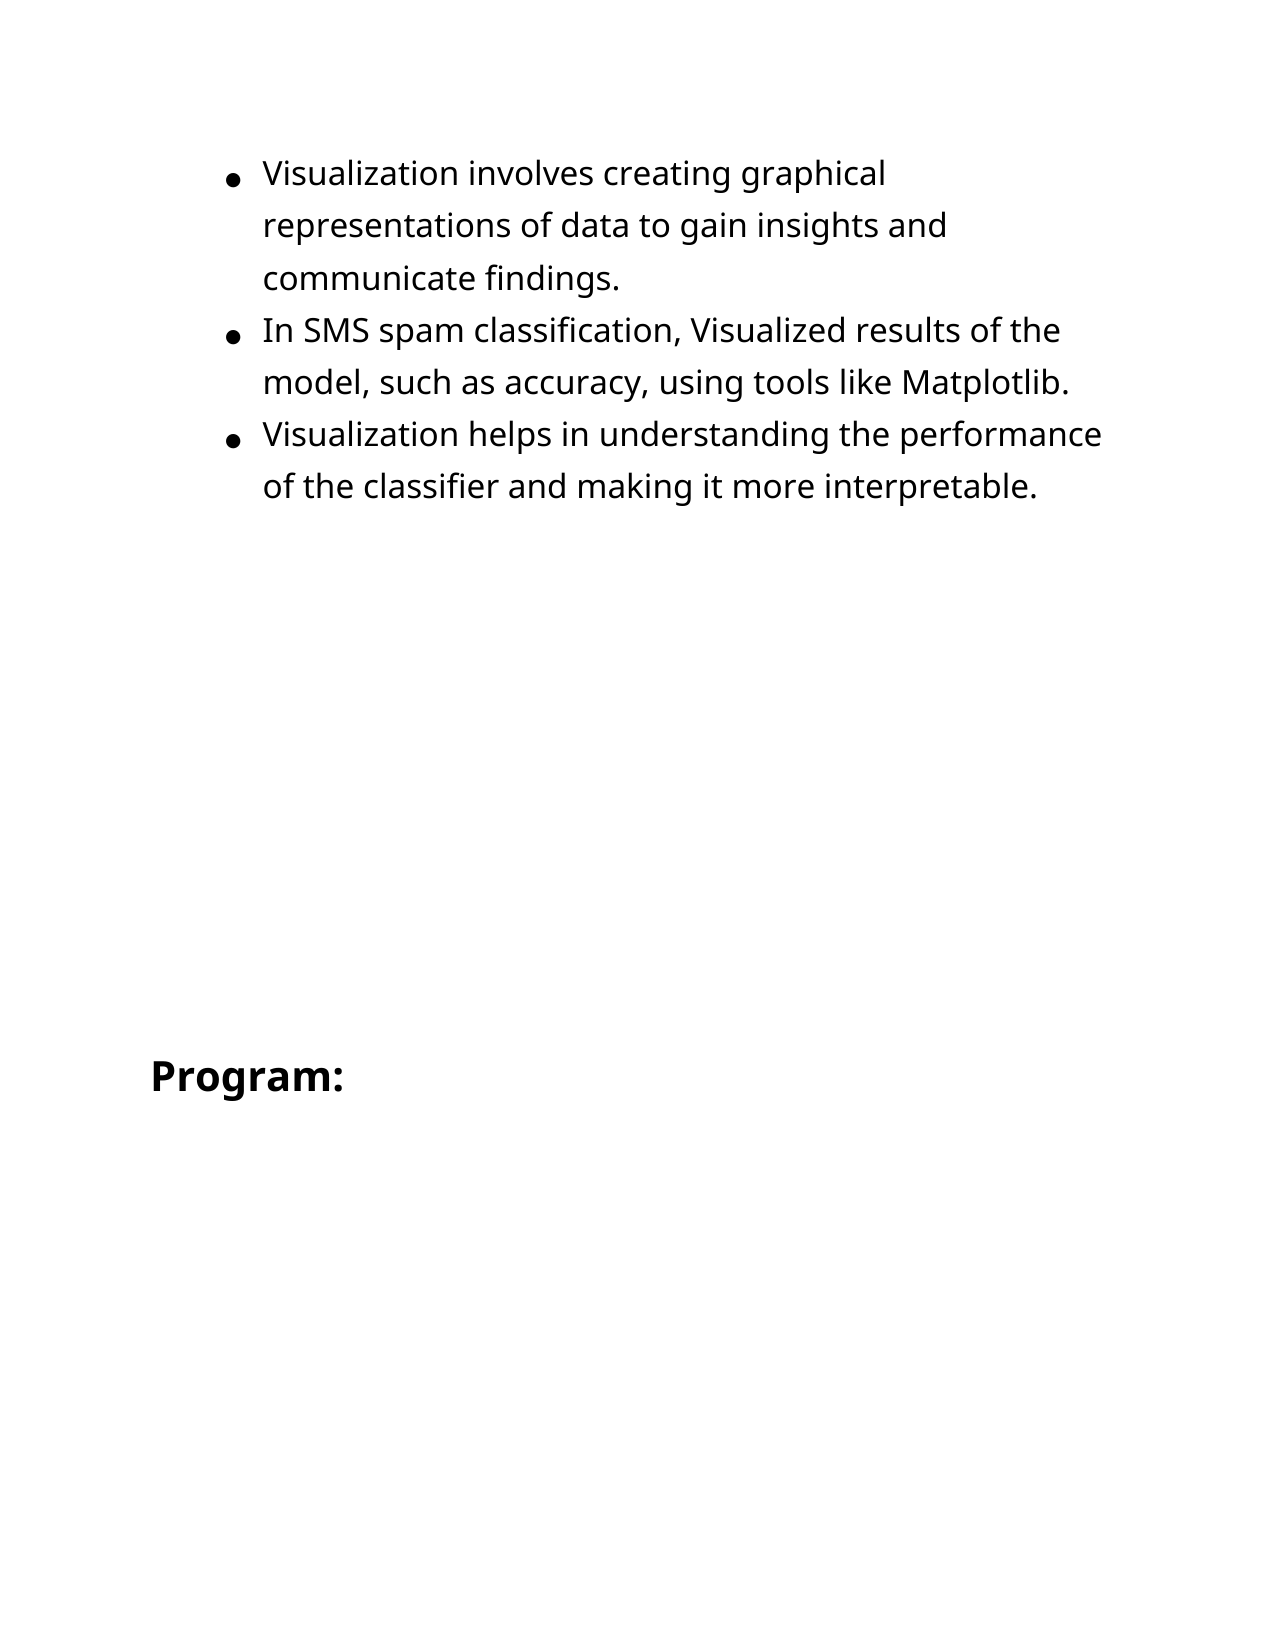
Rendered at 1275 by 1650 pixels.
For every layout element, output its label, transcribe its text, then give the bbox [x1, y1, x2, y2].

list In SMS spam classification, Visualized results of the model, such as accuracy, using tools like Matplotlib. [225, 307, 1125, 404]
list Visualization involves creating graphical representations of data to gain insights and communicate findings. [225, 150, 1125, 300]
text Program: [150, 1047, 1125, 1103]
list Visualization helps in understanding the performance of the classifier and making it more interpretable. [225, 411, 1125, 508]
